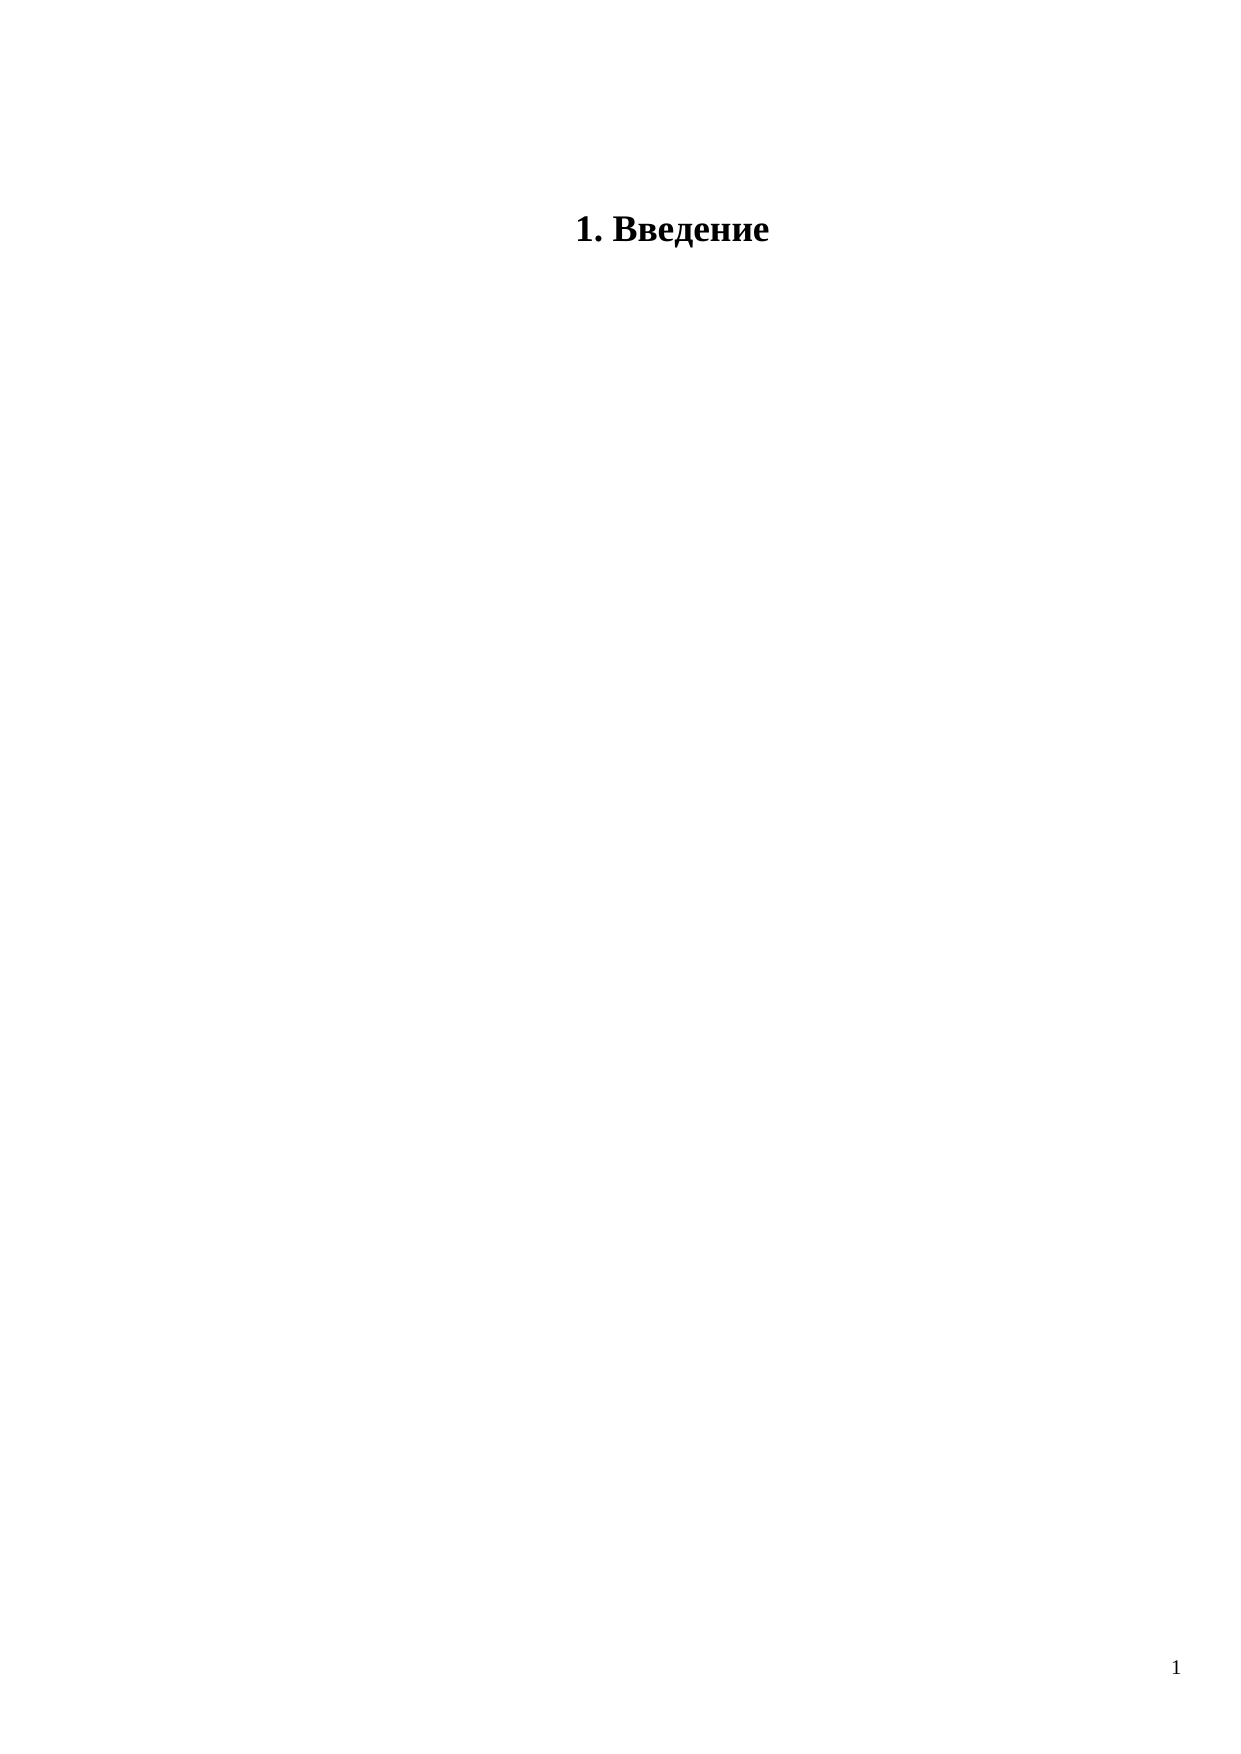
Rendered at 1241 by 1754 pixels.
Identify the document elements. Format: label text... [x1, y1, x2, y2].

list 1. Введение [118, 206, 1181, 249]
